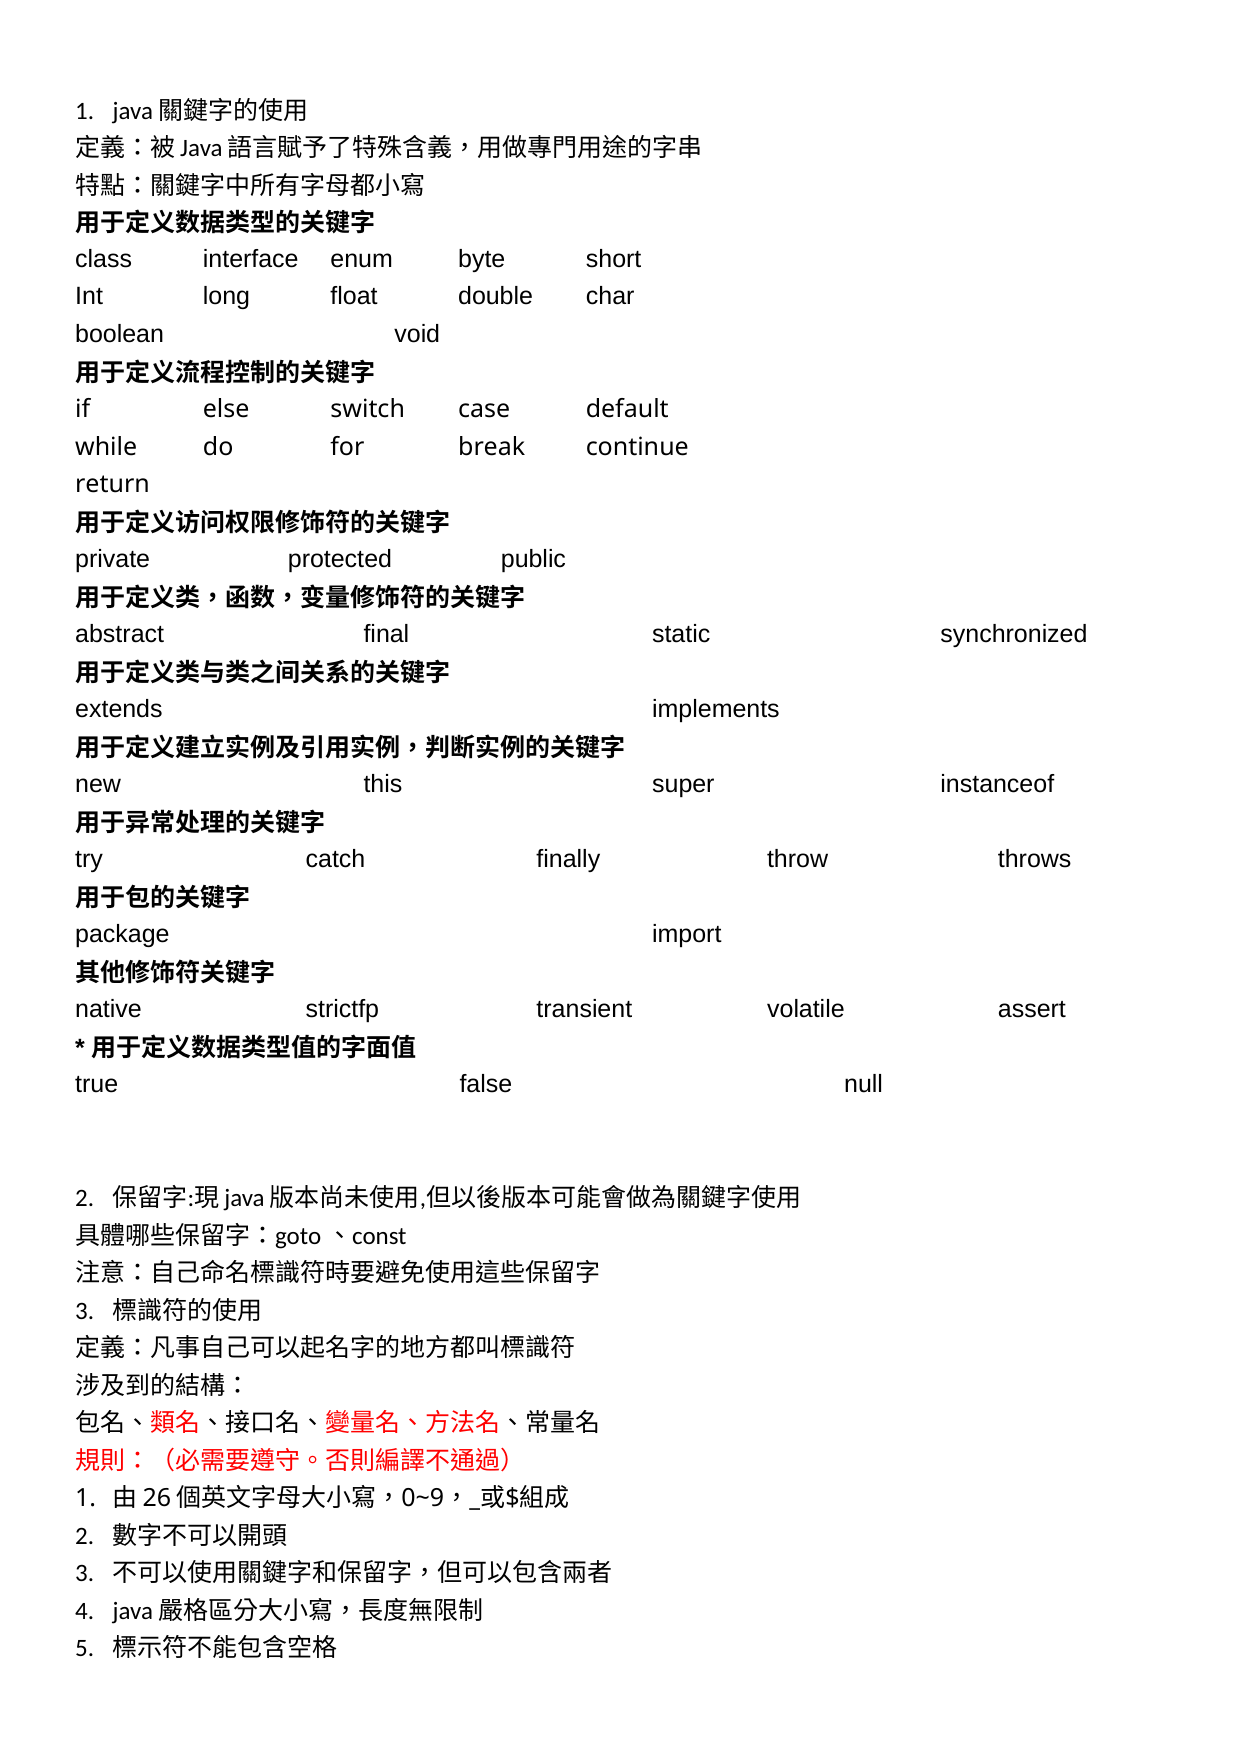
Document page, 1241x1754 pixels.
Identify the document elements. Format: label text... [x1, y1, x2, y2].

table_cell null [833, 1065, 1218, 1102]
table_cell while [64, 427, 191, 464]
table_cell private [64, 540, 276, 577]
table_cell 用于定义流程控制的关键字 [64, 352, 703, 389]
list 不可以使用關鍵字和保留字，但可以包含兩者 [75, 1552, 1165, 1589]
table_cell abstract [64, 615, 352, 652]
text 具體哪些保留字：goto 、const [75, 1214, 1165, 1252]
table_cell byte [447, 240, 574, 277]
list 標識符的使用 [75, 1289, 1165, 1327]
table_cell 用于包的关键字 [64, 877, 1218, 914]
table_cell throw [756, 840, 986, 877]
table_cell 用于定义类，函数，变量修饰符的关键字 [64, 577, 1218, 614]
table_cell protected [276, 540, 489, 577]
text 定義：凡事自己可以起名字的地方都叫標識符 [75, 1327, 1165, 1364]
table_cell package [64, 915, 641, 952]
table_cell instanceof [929, 765, 1218, 802]
table_cell try [64, 840, 294, 877]
table_cell break [447, 427, 574, 464]
table_cell this [352, 765, 641, 802]
table_cell 用于定义类与类之间关系的关键字 [64, 652, 1218, 689]
list java關鍵字的使用 [75, 89, 1165, 127]
table_cell native [64, 990, 294, 1027]
text 涉及到的結構： [75, 1364, 1165, 1402]
table_cell default [574, 390, 703, 427]
table_cell false [448, 1065, 833, 1102]
text 包名、類名、接口名、變量名、方法名、常量名 [75, 1402, 1165, 1439]
table_cell case [447, 390, 574, 427]
table_cell boolean [64, 315, 383, 352]
table_cell * 用于定义数据类型值的字面值 [64, 1027, 1218, 1064]
table_cell strictfp [294, 990, 525, 1027]
table_cell 用于定义访问权限修饰符的关键字 [64, 502, 703, 539]
table_cell volatile [756, 990, 986, 1027]
list 數字不可以開頭 [75, 1514, 1165, 1552]
table_cell 用于定义建立实例及引用实例，判断实例的关键字 [64, 727, 1218, 764]
table_cell 用于异常处理的关键字 [64, 802, 1218, 839]
table_cell return [64, 465, 703, 502]
table_cell import [641, 915, 1218, 952]
table_cell double [447, 277, 574, 314]
table_cell class [64, 240, 191, 277]
table_cell implements [641, 690, 1218, 727]
list java嚴格區分大小寫，長度無限制 [75, 1589, 1165, 1627]
table_cell extends [64, 690, 641, 727]
text 特點：關鍵字中所有字母都小寫 [75, 164, 1165, 202]
text 定義：被Java語言賦予了特殊含義，用做專門用途的字串 [75, 127, 1165, 164]
table_cell transient [525, 990, 756, 1027]
text 注意：自己命名標識符時要避免使用這些保留字 [75, 1252, 1165, 1289]
table_cell long [191, 277, 319, 314]
table_cell short [574, 240, 703, 277]
table_cell else [191, 390, 319, 427]
list 由26個英文字母大小寫，0~9，_或$組成 [75, 1477, 1165, 1514]
table_cell static [641, 615, 929, 652]
table_cell switch [319, 390, 447, 427]
table_cell char [574, 277, 703, 314]
list 標示符不能包含空格 [75, 1627, 1165, 1664]
table_header 用于定义数据类型的关键字 [64, 202, 703, 239]
table_cell public [489, 540, 703, 577]
table_cell for [319, 427, 447, 464]
table_cell 其他修饰符关键字 [64, 952, 1218, 989]
table_cell final [352, 615, 641, 652]
table_cell void [383, 315, 703, 352]
table_cell finally [525, 840, 756, 877]
table_cell throws [986, 840, 1218, 877]
table_cell true [64, 1065, 448, 1102]
table_cell if [64, 390, 191, 427]
table_cell catch [294, 840, 525, 877]
table_cell super [641, 765, 929, 802]
table_cell float [319, 277, 447, 314]
table_cell do [191, 427, 319, 464]
table_cell new [64, 765, 352, 802]
table_cell Int [64, 277, 191, 314]
table_cell assert [986, 990, 1218, 1027]
table_cell enum [319, 240, 447, 277]
table_cell interface [191, 240, 319, 277]
text 規則：（必需要遵守。否則編譯不通過） [75, 1439, 1165, 1477]
table_cell synchronized [929, 615, 1218, 652]
list 保留字:現java版本尚未使用,但以後版本可能會做為關鍵字使用 [75, 1177, 1165, 1214]
table_cell continue [574, 427, 703, 464]
